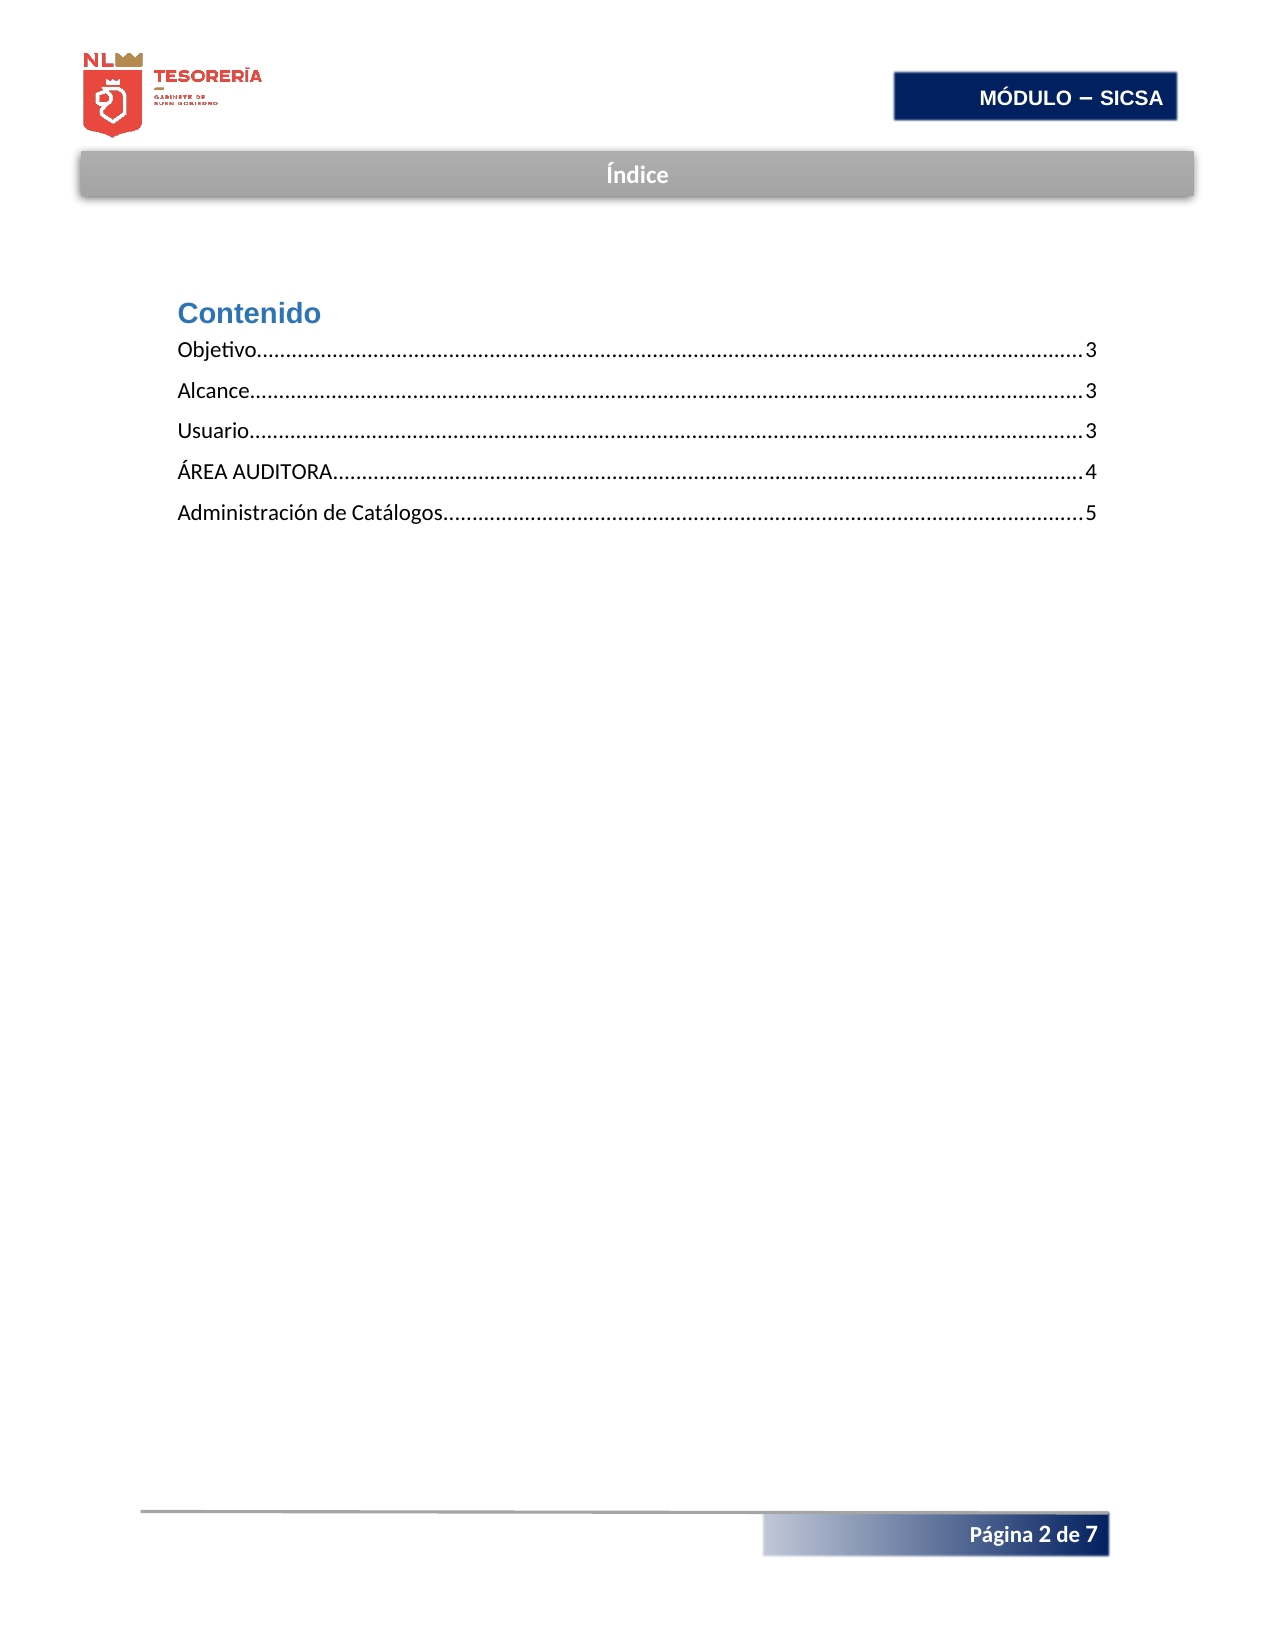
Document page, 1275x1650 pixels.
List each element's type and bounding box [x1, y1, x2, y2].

picture [79, 43, 264, 140]
